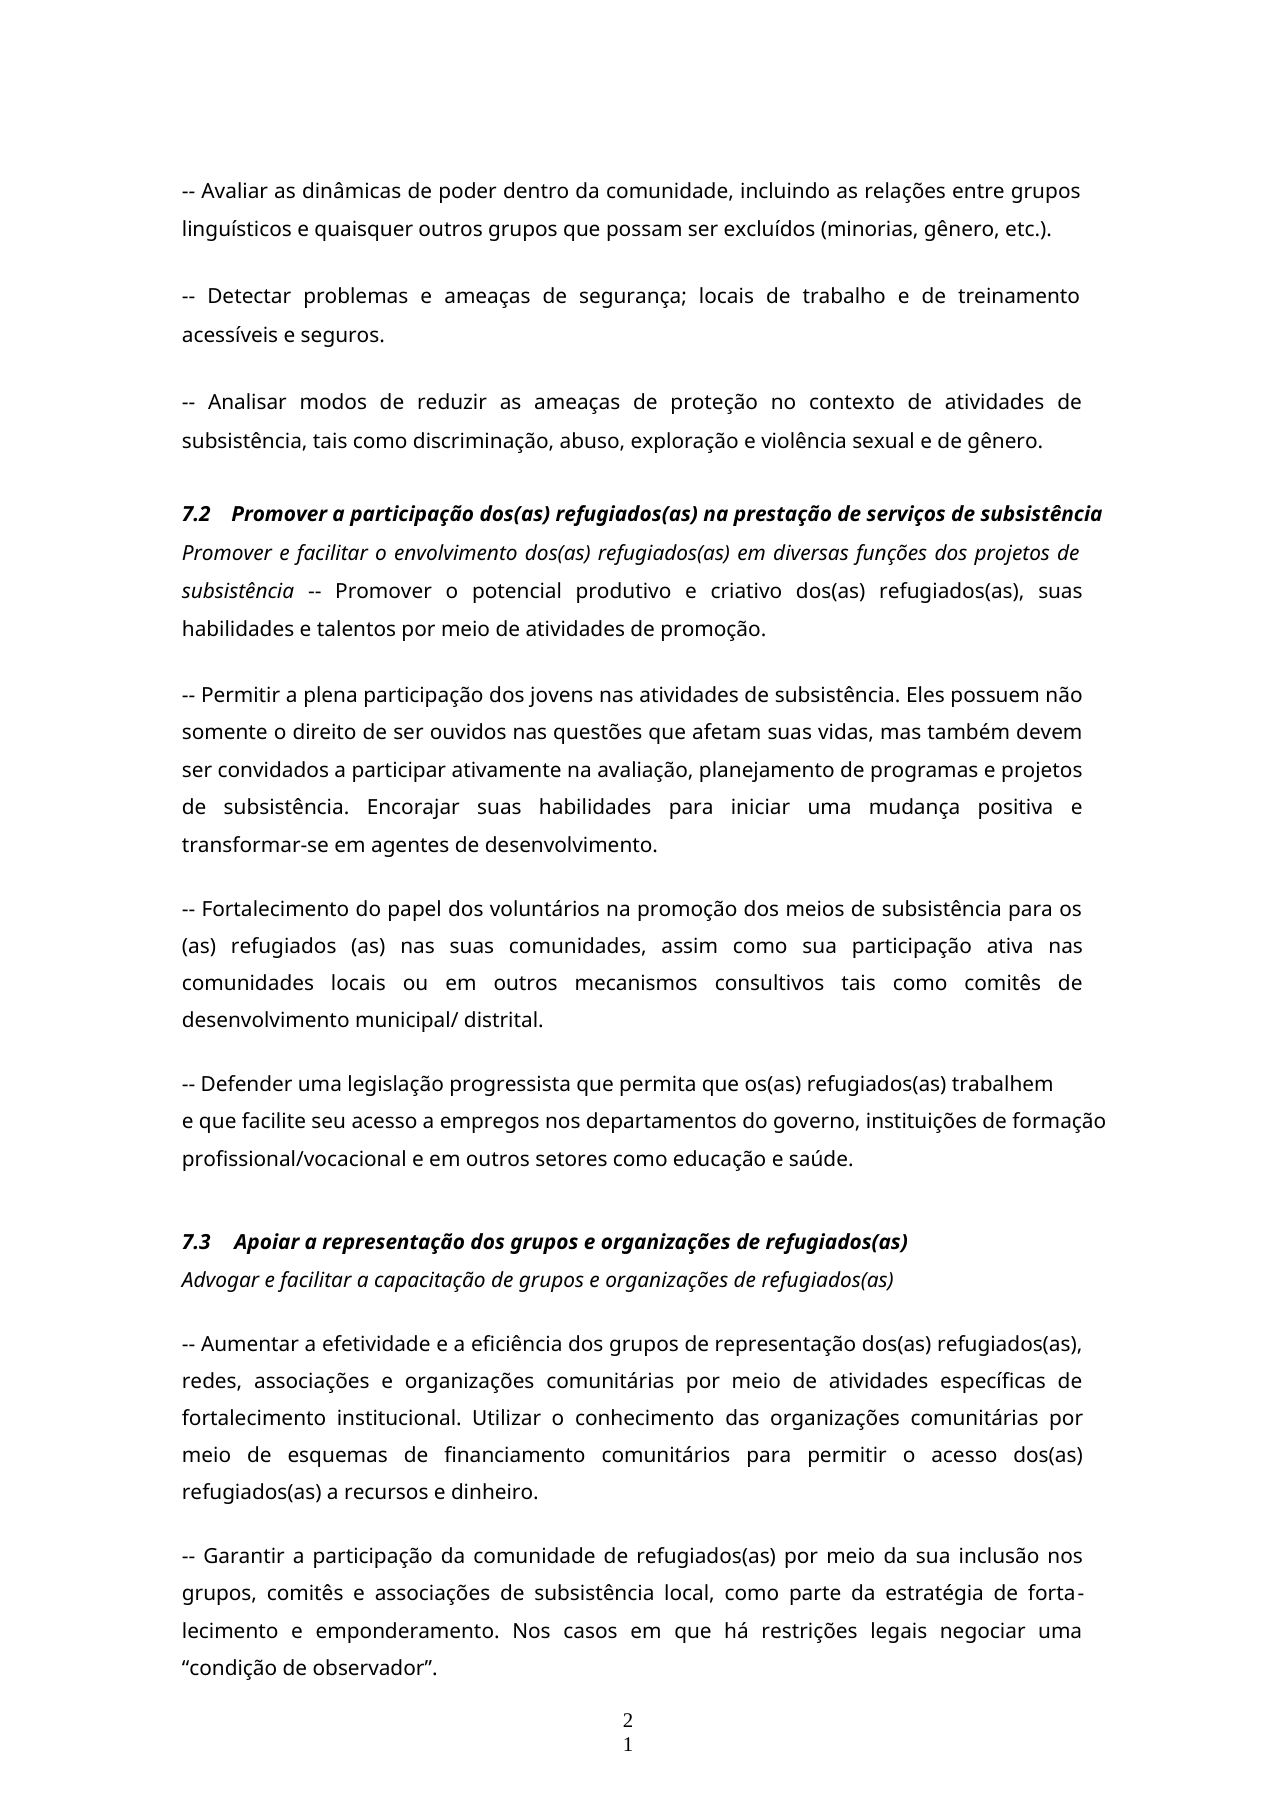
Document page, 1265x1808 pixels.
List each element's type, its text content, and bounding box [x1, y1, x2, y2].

text -- Fortalecimento do papel dos voluntários na promoção dos meios de subsistência para os (as) refugiados (as) nas suas comunidades, assim como sua participação ativa nas comunidades locais ou em outros mecanismos consultivos tais como comitês de desenvolvimento municipal/ distrital. [182, 894, 1084, 1033]
text -- Permitir a plena participação dos jovens nas atividades de subsistência. Eles possuem não somente o direito de ser ouvidos nas questões que afetam suas vidas, mas também devem ser convidados a participar ativamente na avaliação, planejamento de programas e projetos de subsistência. Encorajar suas habilidades para iniciar uma mudança positiva e transformar-se em agentes de desenvolvimento. [182, 680, 1084, 858]
list Promover a participação dos(as) refugiados(as) na prestação de serviços de subsistência [182, 499, 1180, 528]
text -- Aumentar a efetividade e a eficiência dos grupos de representação dos(as) refugiados(as), redes, associações e organizações comunitárias por meio de atividades específicas de fortalecimento institucional. Utilizar o conhecimento das organizações comunitárias por meio de esquemas de financiamento comunitários para permitir o acesso dos(as) refugiados(as) a recursos e dinheiro. [182, 1329, 1084, 1505]
text -- Detectar problemas e ameaças de segurança; locais de trabalho e de treinamento acessíveis e seguros. [182, 282, 1082, 348]
text -- Avaliar as dinâmicas de poder dentro da comunidade, incluindo as relações entre grupos linguísticos e quaisquer outros grupos que possam ser excluídos (minorias, gênero, etc.). [182, 176, 1082, 242]
text profissional/vocacional e em outros setores como educação e saúde. [182, 1144, 1180, 1172]
text Advogar e facilitar a capacitação de grupos e organizações de refugiados(as) [182, 1265, 1180, 1293]
list Apoiar a representação dos grupos e organizações de refugiados(as) [182, 1227, 1180, 1256]
text e que facilite seu acesso a empregos nos departamentos do governo, instituições de formação [182, 1107, 1180, 1135]
text -- Defender uma legislação progressista que permita que os(as) refugiados(as) trabalhem [182, 1069, 1180, 1097]
text Promover e facilitar o envolvimento dos(as) refugiados(as) em diversas funções dos projetos de subsistência -- Promover o potencial produtivo e criativo dos(as) refugiados(as), suas habilidades e talentos por meio de atividades de promoção. [182, 538, 1084, 643]
text -- Garantir a participação da comunidade de refugiados(as) por meio da sua inclusão nos grupos, comitês e associações de subsistência local, como parte da estratégia de fortalecimento e emponderamento. Nos casos em que há restrições legais negociar uma “condição de observador”. [182, 1541, 1084, 1682]
text -- Analisar modos de reduzir as ameaças de proteção no contexto de atividades de subsistência, tais como discriminação, abuso, exploração e violência sexual e de gênero. [182, 387, 1084, 454]
